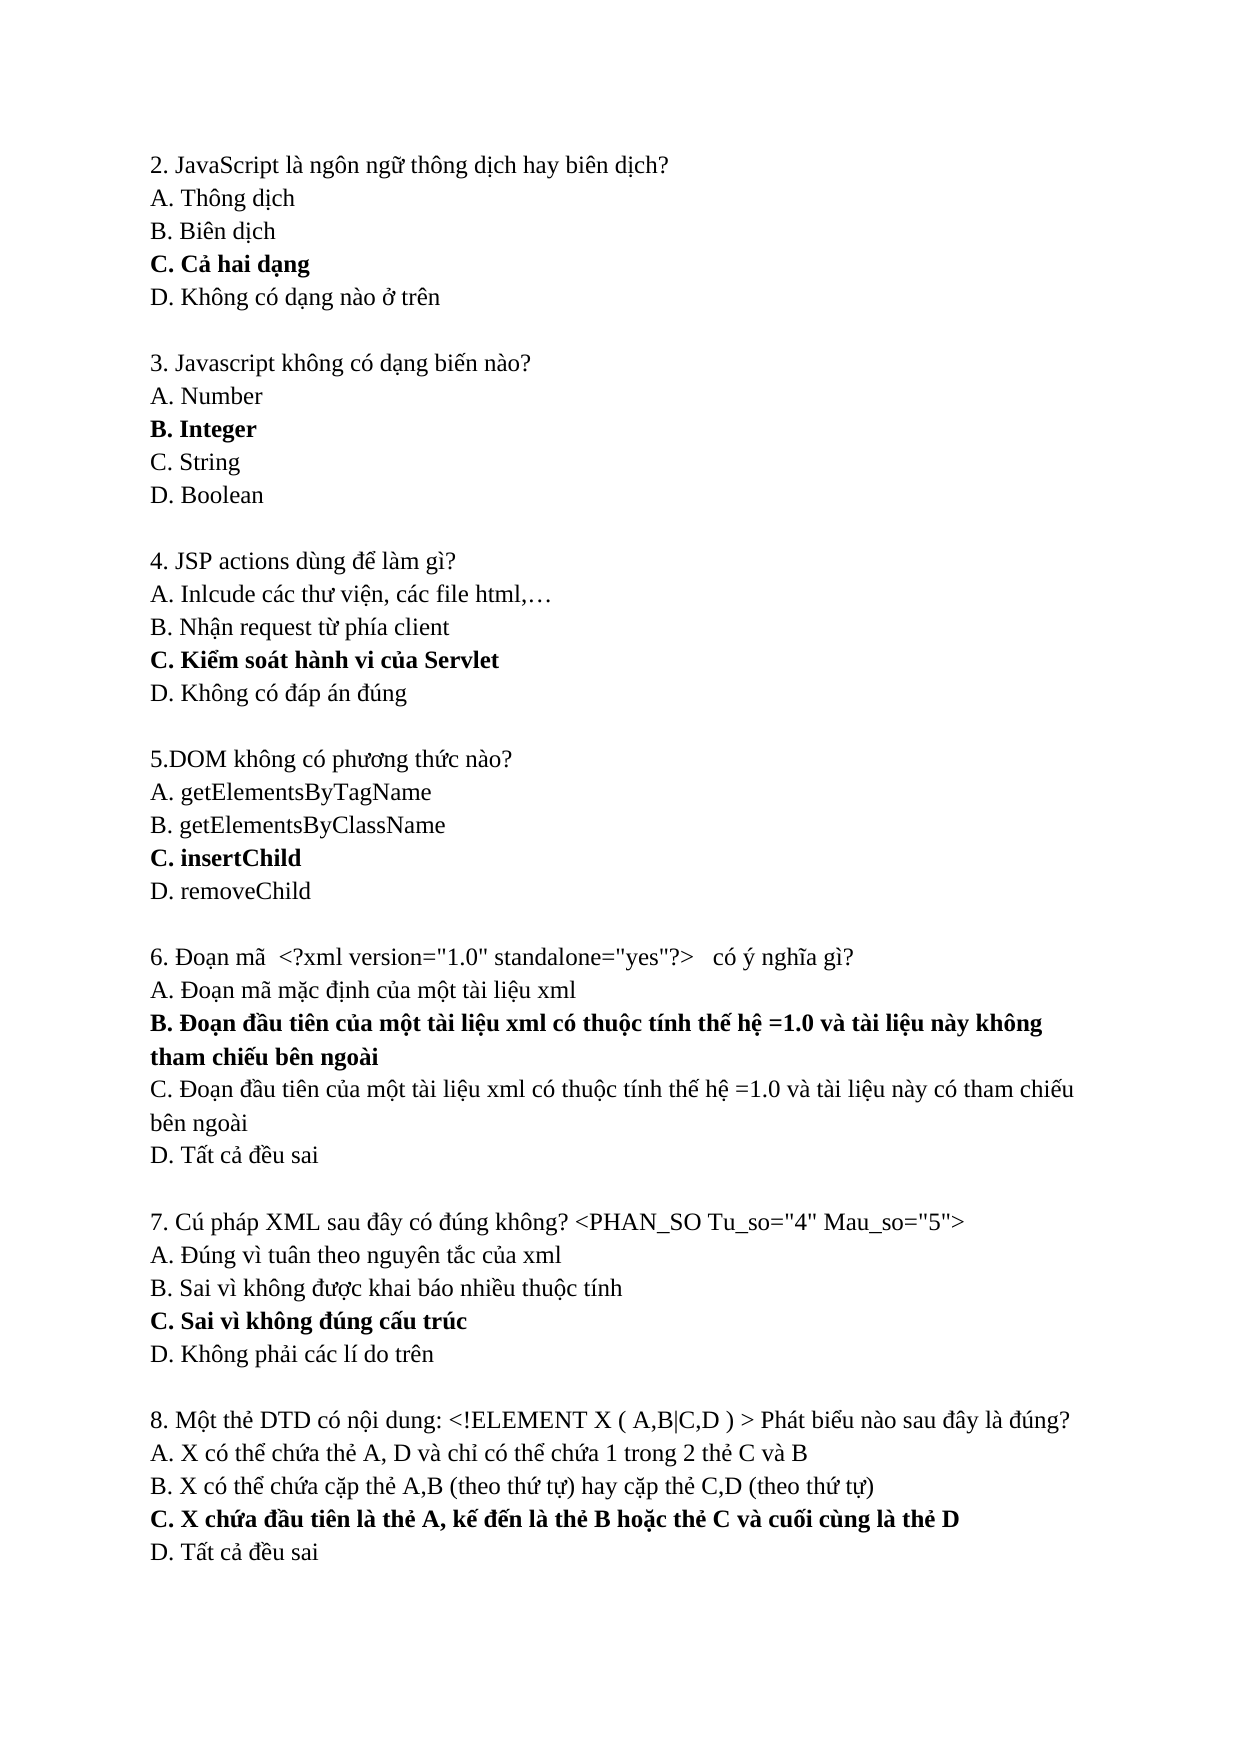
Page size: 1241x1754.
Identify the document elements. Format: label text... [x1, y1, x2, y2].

text B. Đoạn đầu tiên của một tài liệu xml có thuộc tính thế hệ =1.0 và tài liệu này không tham chiếu bên ngoài [150, 1008, 1090, 1070]
text D. Không có đáp án đúng [150, 678, 1090, 707]
text D. Tất cả đều sai [150, 1537, 1090, 1566]
text 6. Đoạn mã <?xml version="1.0" standalone="yes"?> có ý nghĩa gì? [150, 942, 1090, 971]
text 2. JavaScript là ngôn ngữ thông dịch hay biên dịch? [150, 150, 1090, 179]
text D. Boolean [150, 480, 1090, 509]
text B. getElementsByClassName [150, 810, 1090, 839]
text A. Thông dịch [150, 183, 1090, 212]
text C. insertChild [150, 843, 1090, 872]
text C. Kiểm soát hành vi của Servlet [150, 645, 1090, 674]
text A. Number [150, 381, 1090, 410]
text D. removeChild [150, 876, 1090, 905]
text D. Tất cả đều sai [150, 1141, 1090, 1169]
text B. Integer [150, 414, 1090, 443]
text C. String [150, 447, 1090, 476]
text A. Đoạn mã mặc định của một tài liệu xml [150, 976, 1090, 1004]
text D. Không có dạng nào ở trên [150, 282, 1090, 311]
text A. Đúng vì tuân theo nguyên tắc của xml [150, 1240, 1090, 1268]
text C. Đoạn đầu tiên của một tài liệu xml có thuộc tính thế hệ =1.0 và tài liệu này có tham chiếu bên ngoài [150, 1074, 1090, 1136]
text 8. Một thẻ DTD có nội dung: <!ELEMENT X ( A,B|C,D ) > Phát biểu nào sau đây là đúng? [150, 1405, 1090, 1433]
text A. X có thể chứa thẻ A, D và chỉ có thể chứa 1 trong 2 thẻ C và B [150, 1438, 1090, 1467]
text B. Sai vì không được khai báo nhiều thuộc tính [150, 1273, 1090, 1301]
text A. getElementsByTagName [150, 777, 1090, 806]
text 7. Cú pháp XML sau đây có đúng không? <PHAN_SO Tu_so="4" Mau_so="5"> [150, 1207, 1090, 1235]
text B. Nhận request từ phía client [150, 612, 1090, 641]
text B. X có thể chứa cặp thẻ A,B (theo thứ tự) hay cặp thẻ C,D (theo thứ tự) [150, 1471, 1090, 1499]
text D. Không phải các lí do trên [150, 1339, 1090, 1367]
text 4. JSP actions dùng để làm gì? [150, 546, 1090, 575]
text C. Cả hai dạng [150, 249, 1090, 278]
text C. X chứa đầu tiên là thẻ A, kế đến là thẻ B hoặc thẻ C và cuối cùng là thẻ D [150, 1504, 1090, 1533]
text C. Sai vì không đúng cấu trúc [150, 1306, 1090, 1334]
text 5.DOM không có phương thức nào? [150, 744, 1090, 773]
text A. Inlcude các thư viện, các file html,… [150, 579, 1090, 608]
text B. Biên dịch [150, 216, 1090, 245]
text 3. Javascript không có dạng biến nào? [150, 348, 1090, 377]
